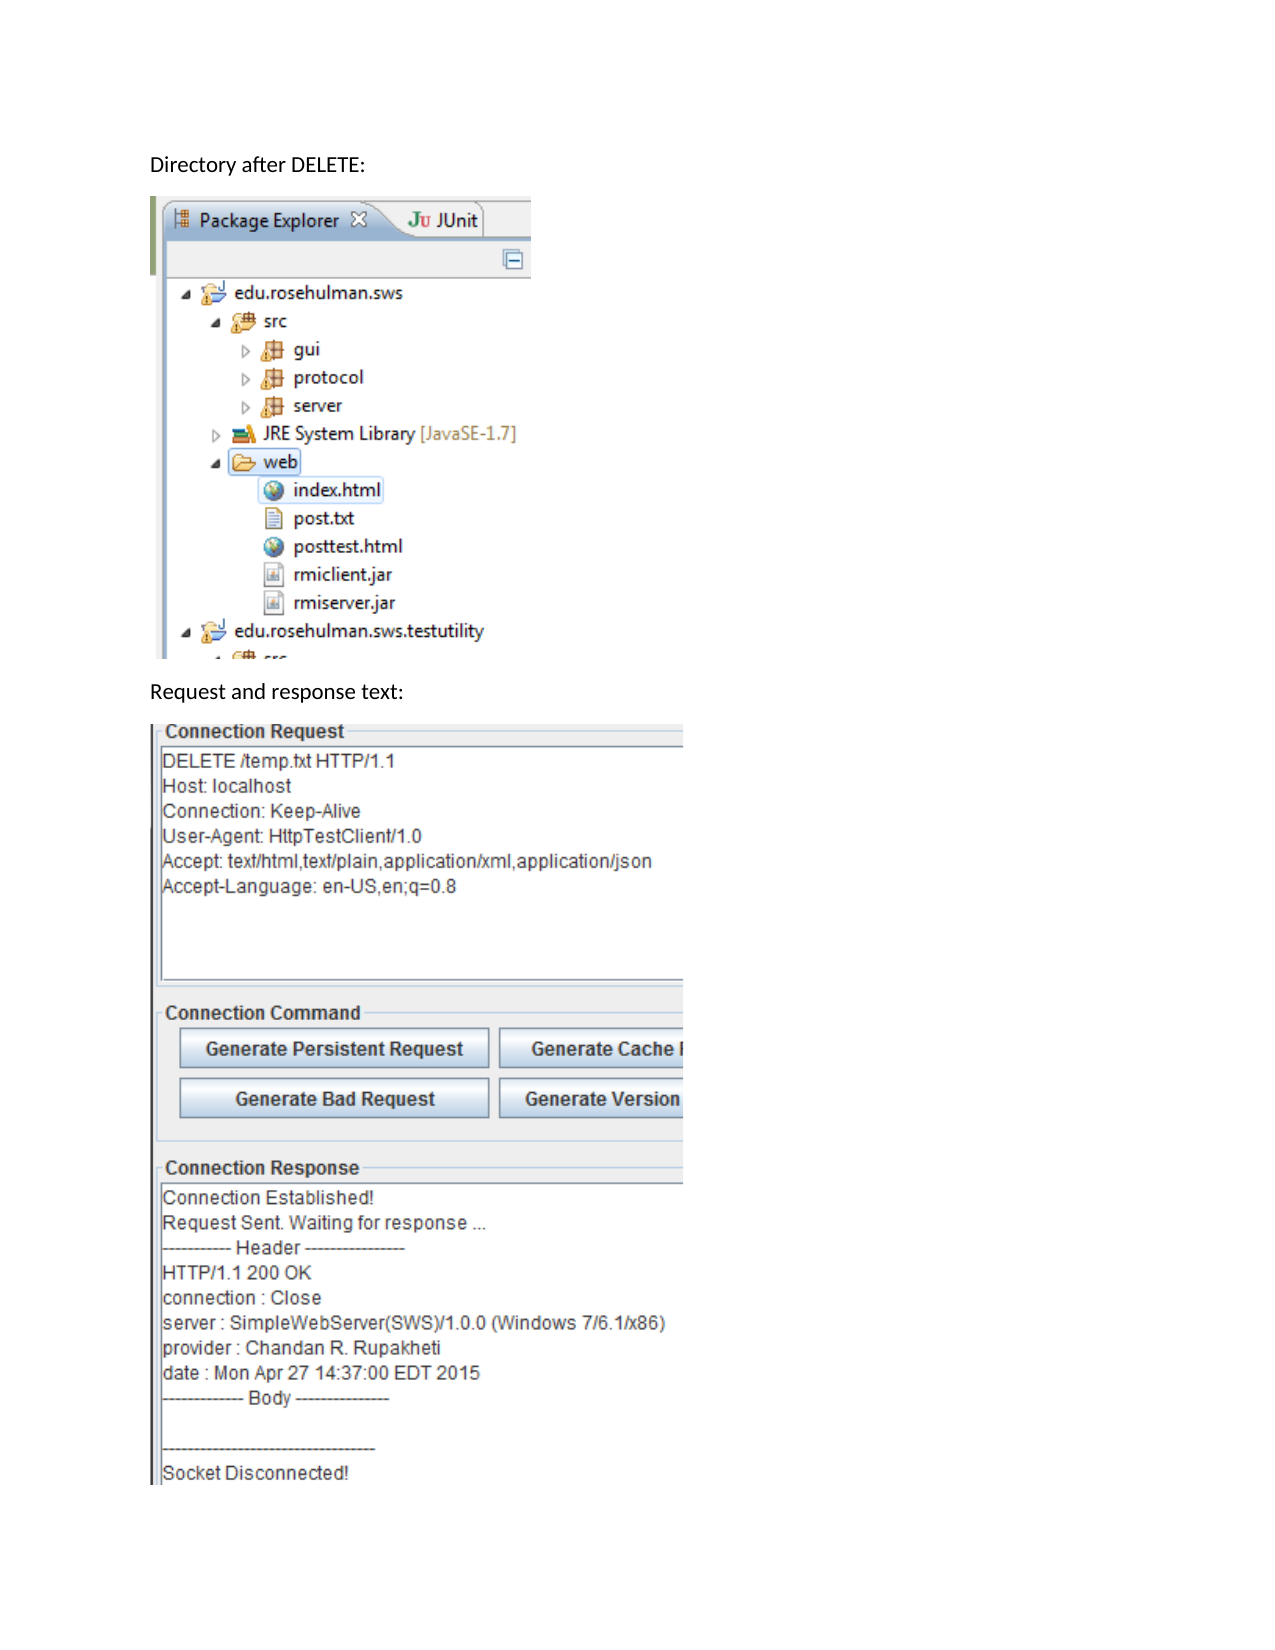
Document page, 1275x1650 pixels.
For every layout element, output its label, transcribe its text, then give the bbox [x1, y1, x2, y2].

text Request and response text: [150, 677, 1125, 706]
picture [150, 196, 531, 659]
text Directory after DELETE: [150, 150, 1125, 178]
picture [150, 724, 684, 1485]
